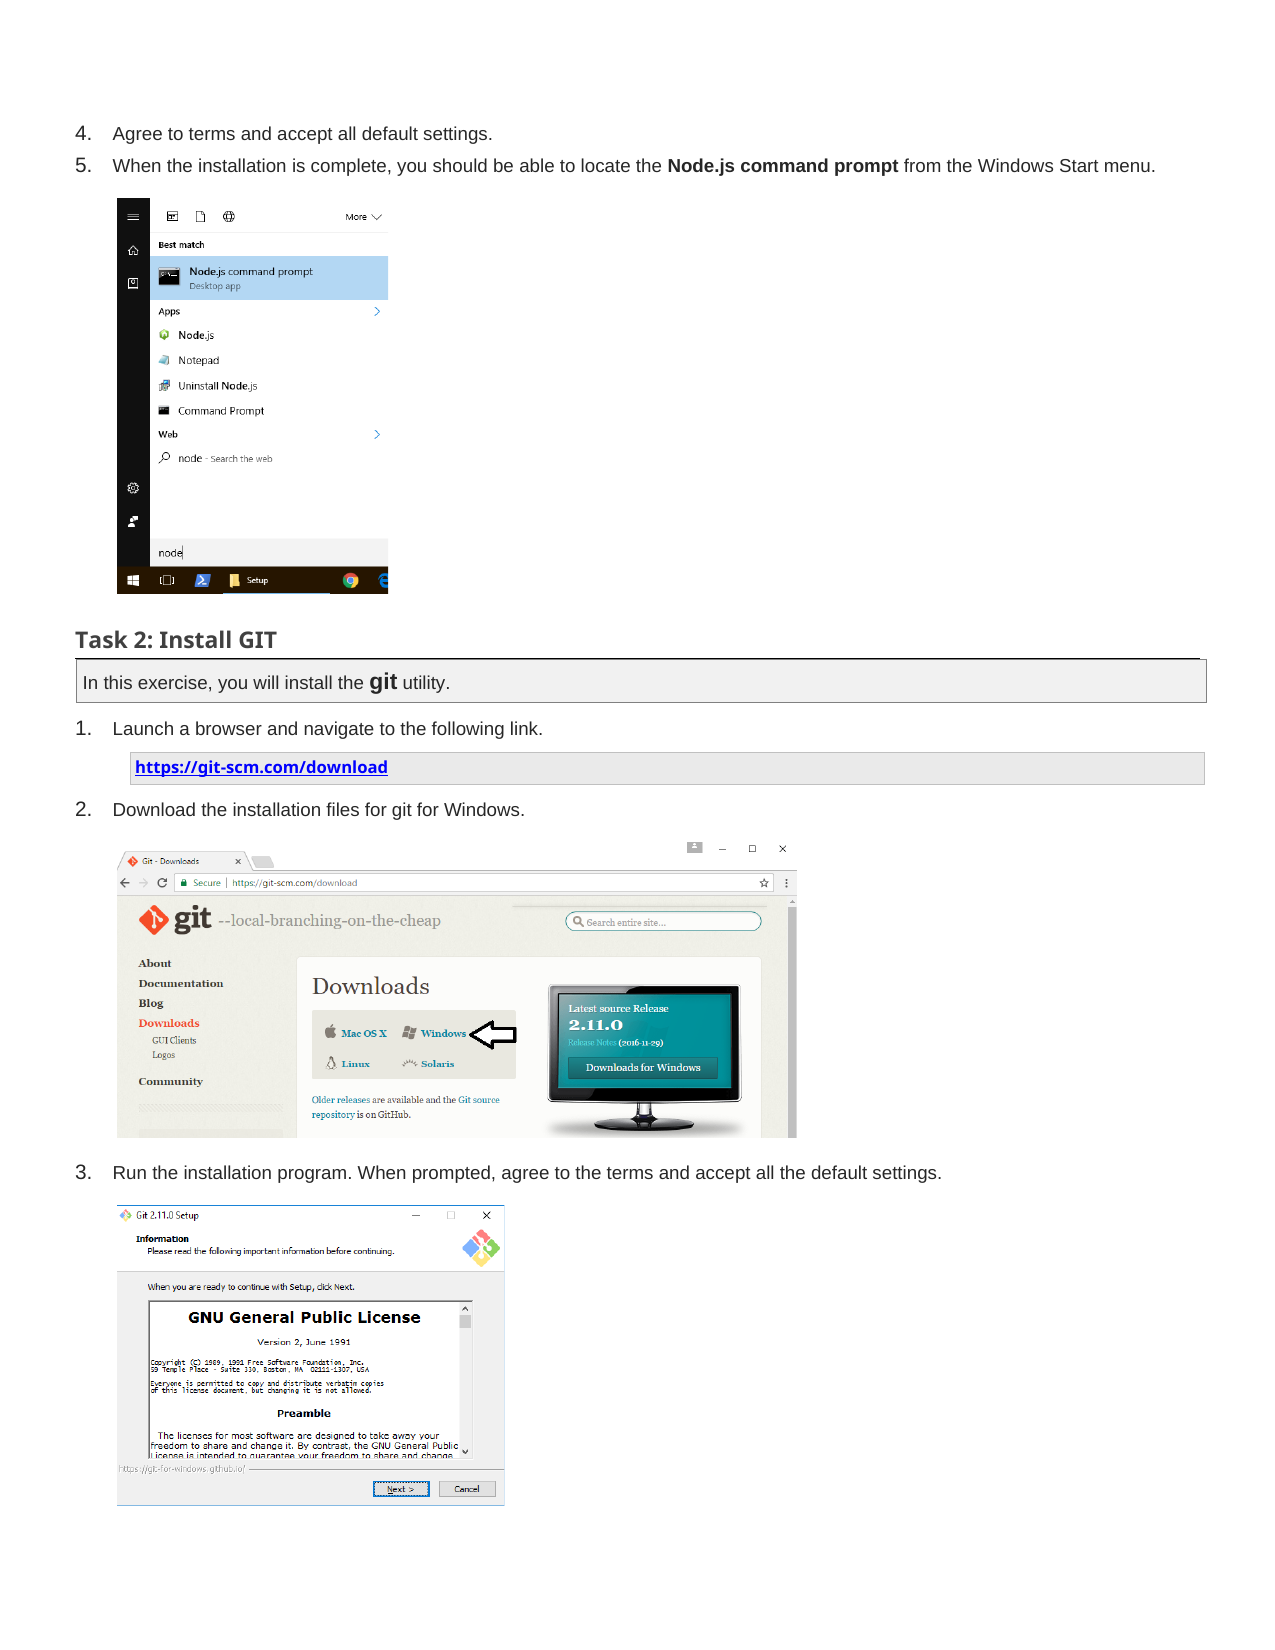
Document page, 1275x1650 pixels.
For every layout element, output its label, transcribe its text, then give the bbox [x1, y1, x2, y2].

text https://git-scm.com/download [131, 753, 1204, 784]
text Agree to terms and accept all default settings. [75, 121, 1200, 145]
text Run the installation program. When prompted, agree to the terms and accept all the default settings. [75, 1160, 1200, 1184]
text In this exercise, you will install the git utility. [77, 660, 1206, 702]
list Launch a browser and navigate to the following link. [75, 715, 1200, 739]
subtitle Task 2: Install GIT [75, 624, 1200, 658]
text When the installation is complete, you should be able to locate the Node.js command prompt from the Windows Start menu. [75, 153, 1200, 177]
picture [117, 1205, 505, 1506]
text Download the installation files for git for Windows. [75, 797, 1200, 821]
